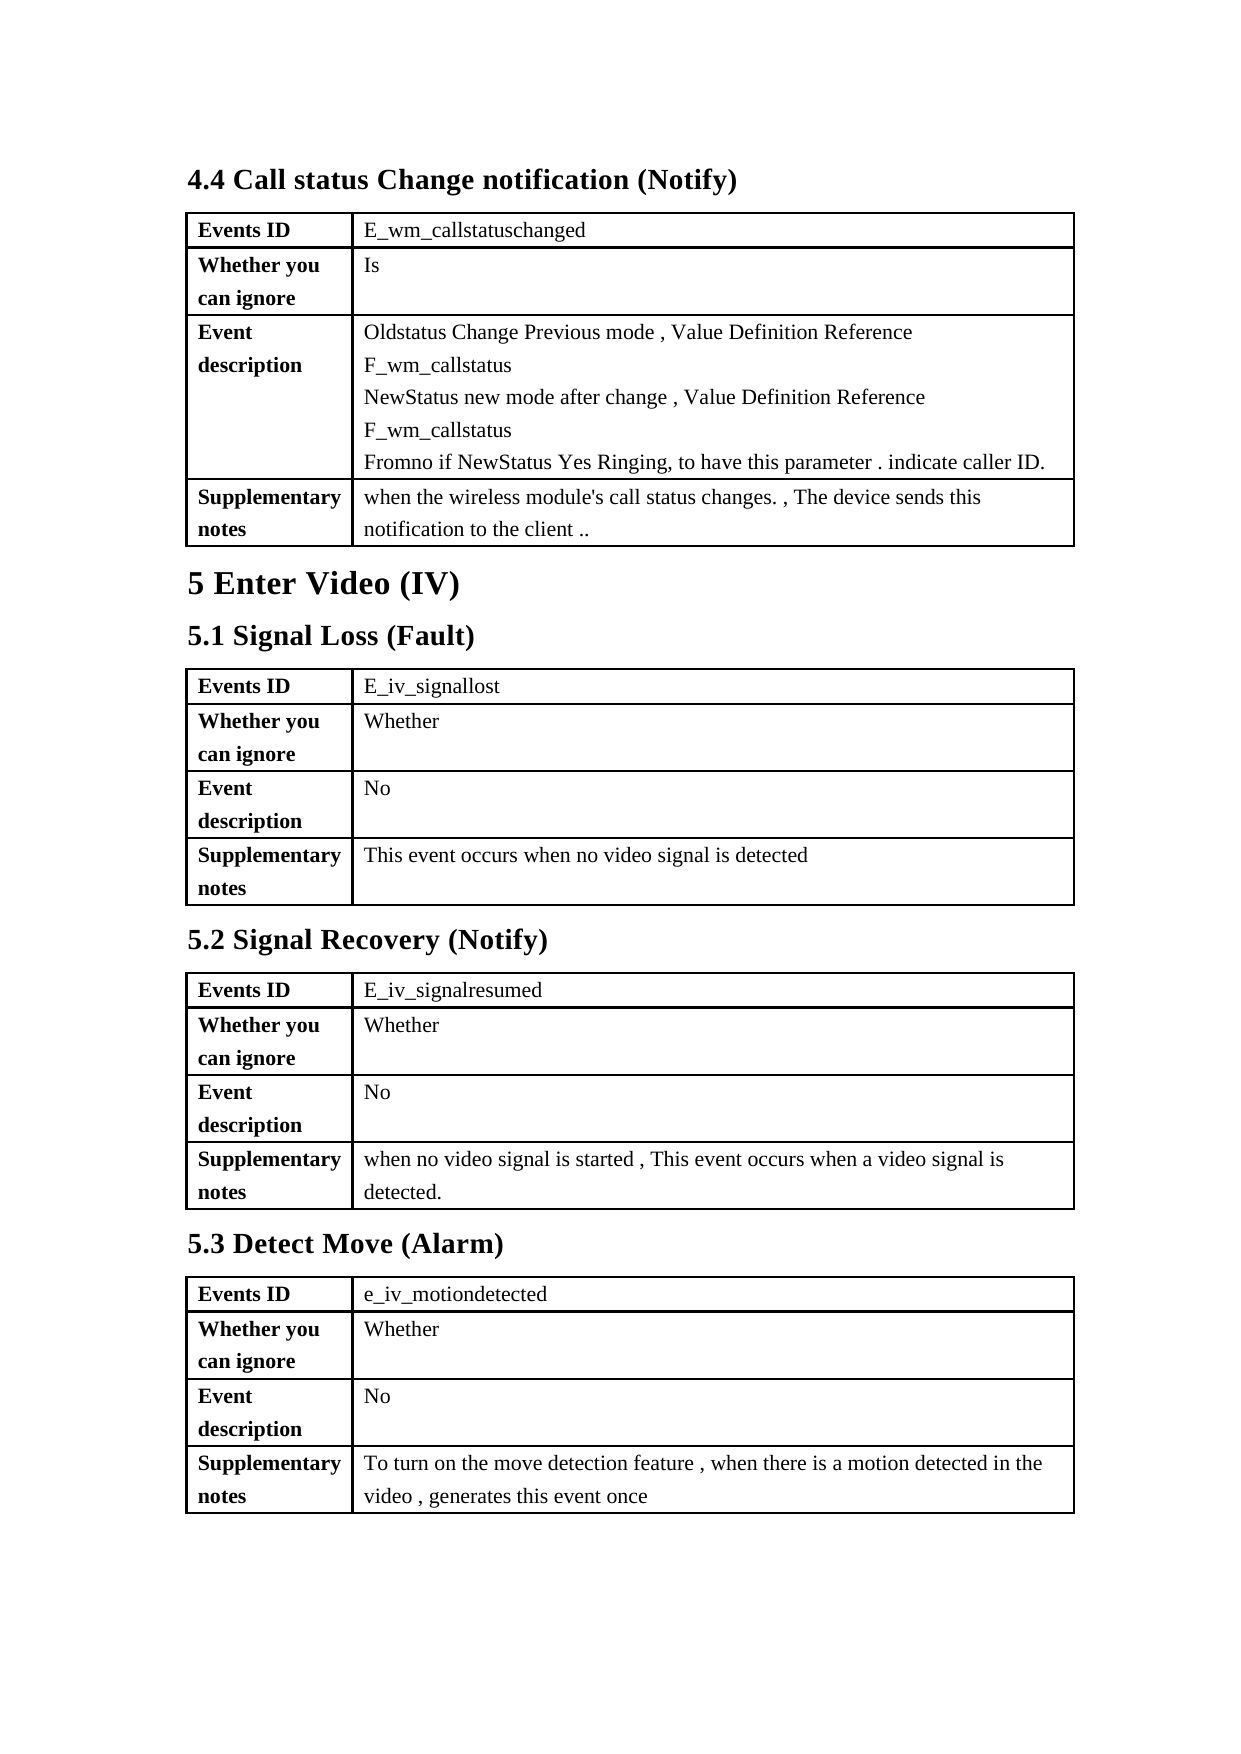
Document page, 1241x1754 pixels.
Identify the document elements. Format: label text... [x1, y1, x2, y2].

table_header Events ID [188, 670, 351, 702]
table_cell Supplementary notes [188, 839, 351, 904]
text 5.2 Signal Recovery (Notify) [187, 922, 1005, 956]
table_cell No [354, 772, 1073, 837]
table_cell No [354, 1076, 1073, 1141]
table_cell when the wireless module's call status changes. , The device sends this notification to the client .. [354, 480, 1073, 545]
table_cell Whether [354, 1313, 1073, 1377]
table_header Events ID [188, 214, 351, 246]
table_cell Event description [188, 1076, 351, 1141]
text 4.4 Call status Change notification (Notify) [187, 162, 1005, 196]
table_cell Whether you can ignore [188, 249, 351, 313]
table_cell No [354, 1380, 1073, 1444]
table_cell Whether you can ignore [188, 705, 351, 769]
table_cell Supplementary notes [188, 480, 351, 545]
table_cell Event description [188, 772, 351, 837]
table_cell This event occurs when no video signal is detected [354, 839, 1073, 904]
table_header E_iv_signalresumed [354, 974, 1073, 1006]
table_cell To turn on the move detection feature , when there is a motion detected in the video , generates this event once [354, 1447, 1073, 1512]
table_header e_iv_motiondetected [354, 1278, 1073, 1310]
table_cell Event description [188, 316, 351, 478]
text 5.1 Signal Loss (Fault) [187, 618, 1005, 652]
table_cell when no video signal is started , This event occurs when a video signal is detected. [354, 1143, 1073, 1208]
table_header Events ID [188, 1278, 351, 1310]
text 5 Enter Video (IV) [187, 563, 1005, 602]
table_cell Whether you can ignore [188, 1313, 351, 1377]
table_cell Whether you can ignore [188, 1009, 351, 1073]
table_cell Supplementary notes [188, 1143, 351, 1208]
table_cell Whether [354, 1009, 1073, 1073]
table_cell Supplementary notes [188, 1447, 351, 1512]
table_header E_wm_callstatuschanged [354, 214, 1073, 246]
table_cell Whether [354, 705, 1073, 769]
table_cell Oldstatus Change Previous mode , Value Definition Reference F_wm_callstatus NewStatus new mode after change , Value Definition Reference F_wm_callstatus Fromno if NewStatus Yes Ringing, to have this parameter . indicate caller ID. [354, 316, 1073, 478]
table_header Events ID [188, 974, 351, 1006]
text 5.3 Detect Move (Alarm) [187, 1226, 1005, 1259]
table_cell Is [354, 249, 1073, 313]
table_cell Event description [188, 1380, 351, 1444]
table_header E_iv_signallost [354, 670, 1073, 702]
